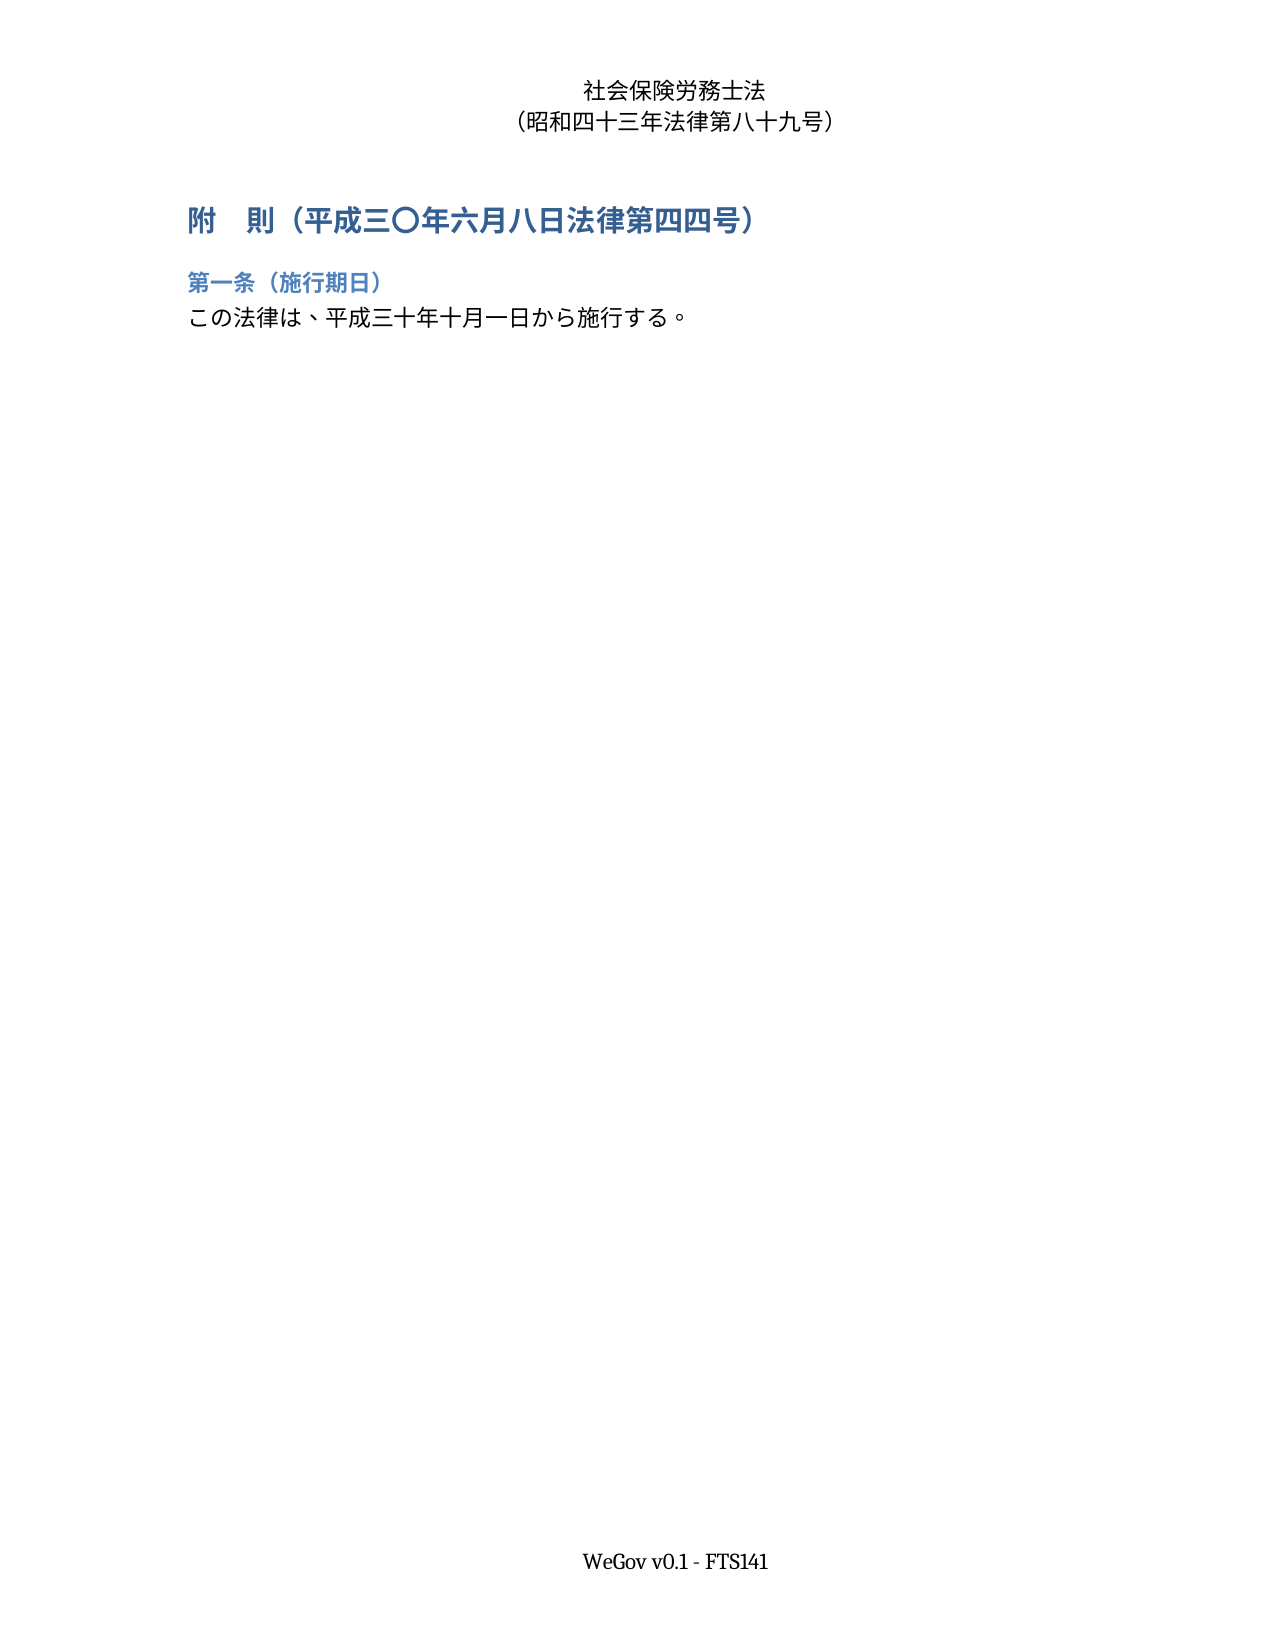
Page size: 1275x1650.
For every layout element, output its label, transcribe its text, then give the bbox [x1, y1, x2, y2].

subtitle 第一条（施行期日） [187, 266, 1087, 298]
text この法律は、平成三十年十月一日から施行する。 [187, 302, 1087, 334]
subtitle 附 則（平成三〇年六月八日法律第四四号） [187, 200, 1087, 240]
